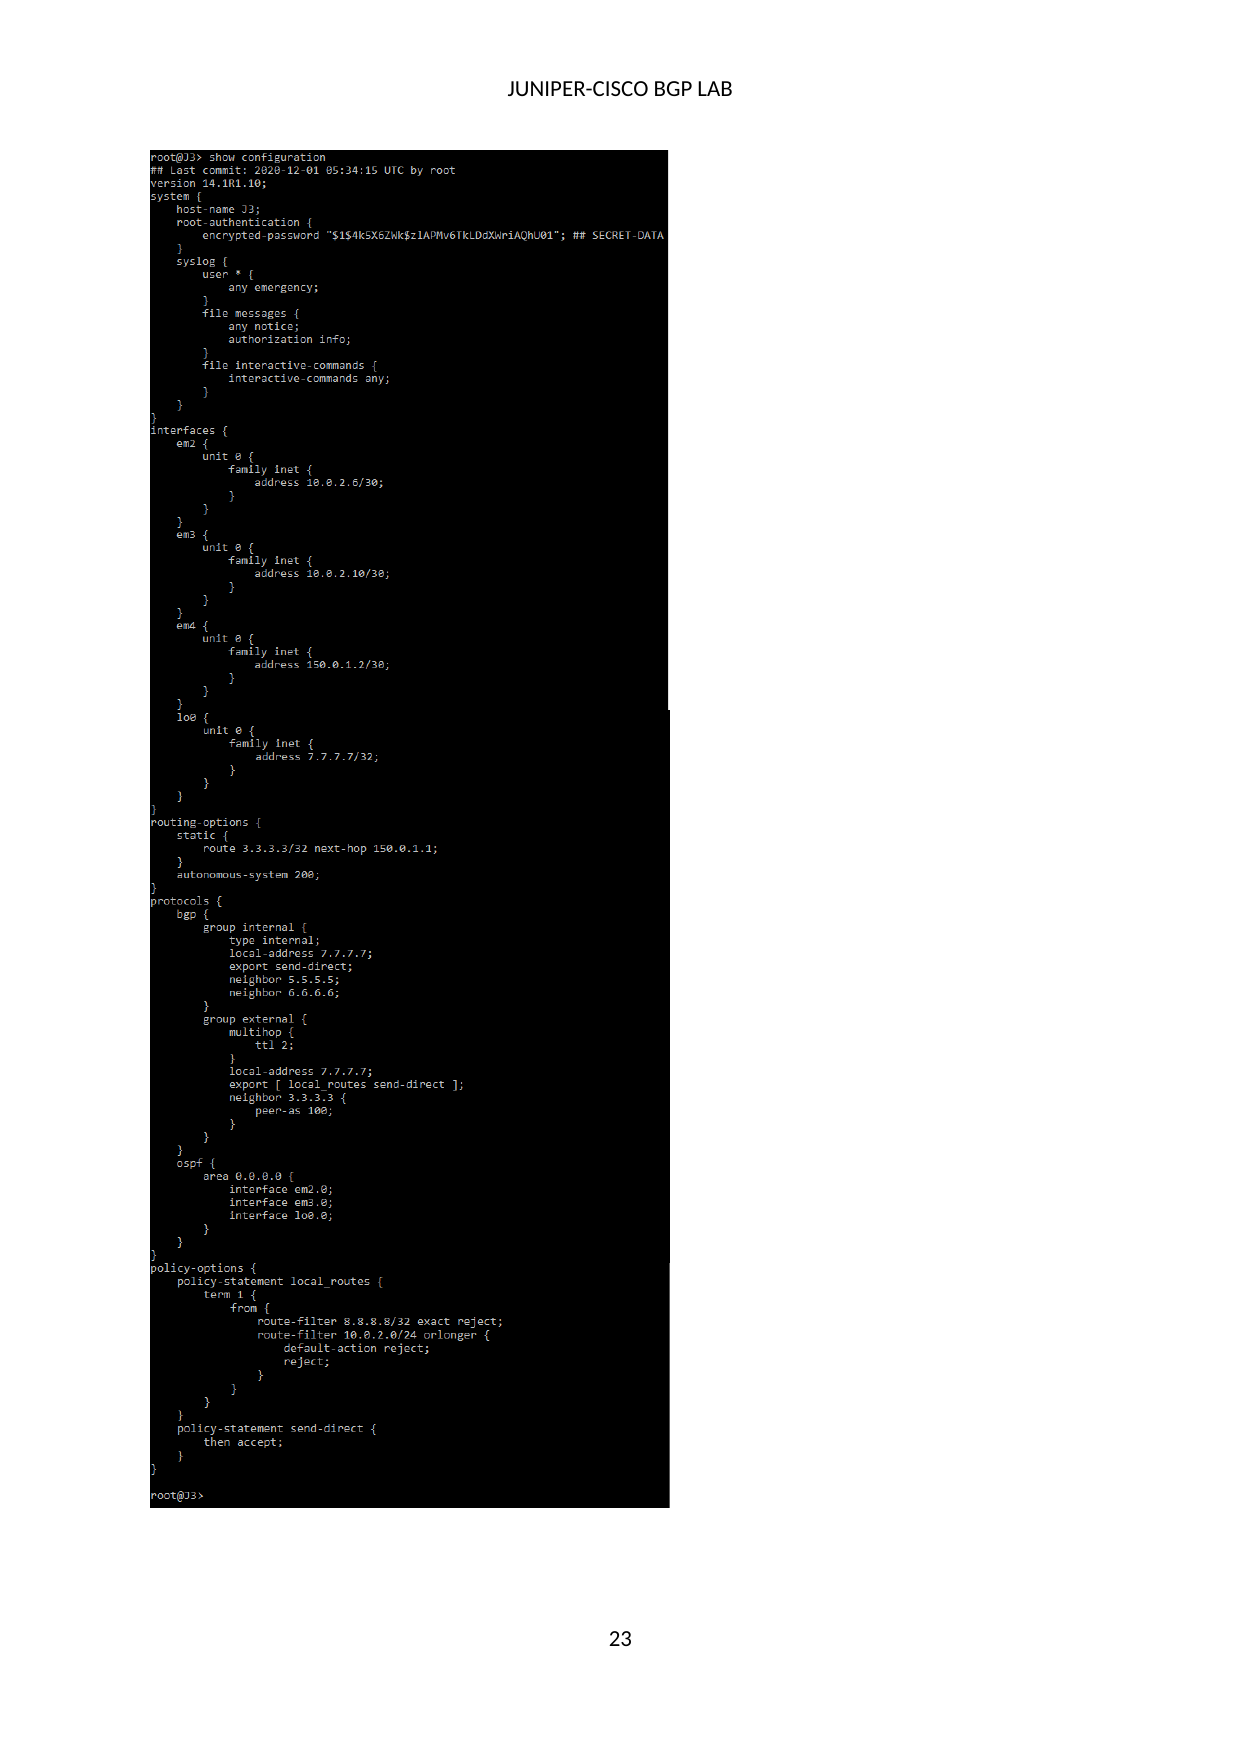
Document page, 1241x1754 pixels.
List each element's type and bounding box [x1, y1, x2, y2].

picture [150, 150, 670, 1508]
